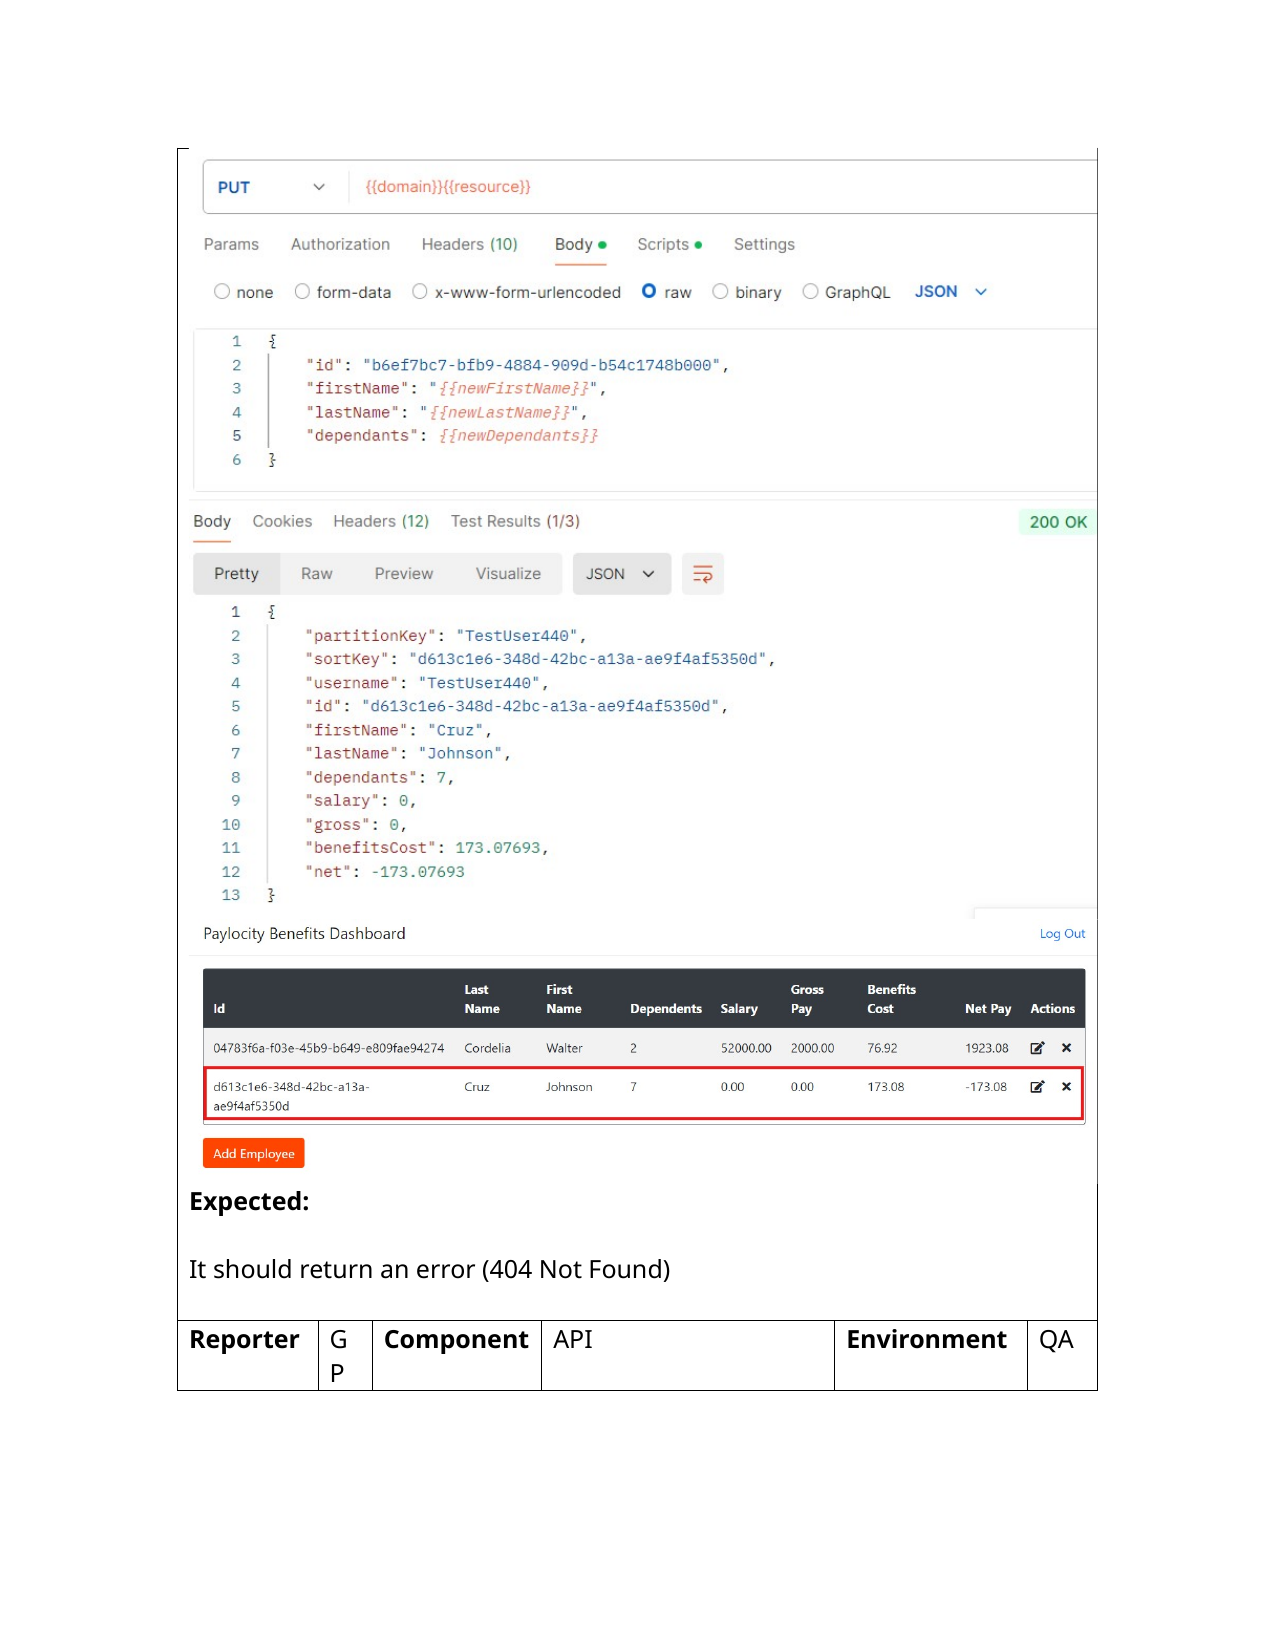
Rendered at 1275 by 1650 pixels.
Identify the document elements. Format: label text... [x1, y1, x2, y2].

picture [188, 148, 1098, 1184]
table_cell QA [1028, 1321, 1097, 1389]
table_cell Component [373, 1321, 541, 1389]
table_cell Reporter [178, 1321, 318, 1389]
table_cell GP [319, 1321, 372, 1389]
table_cell Environment [835, 1321, 1027, 1389]
table_cell Description: New emplyee is added if the updated id does not exist. Steps to reproduce: Send request “Update Employee” with a non existing id e.g. b6ef7bc7-bfb9-4884-909d-b54c1748b000 Evidence: Expected: It should return an error (404 Not Found) [178, 149, 1097, 1320]
table_cell API [542, 1321, 834, 1389]
